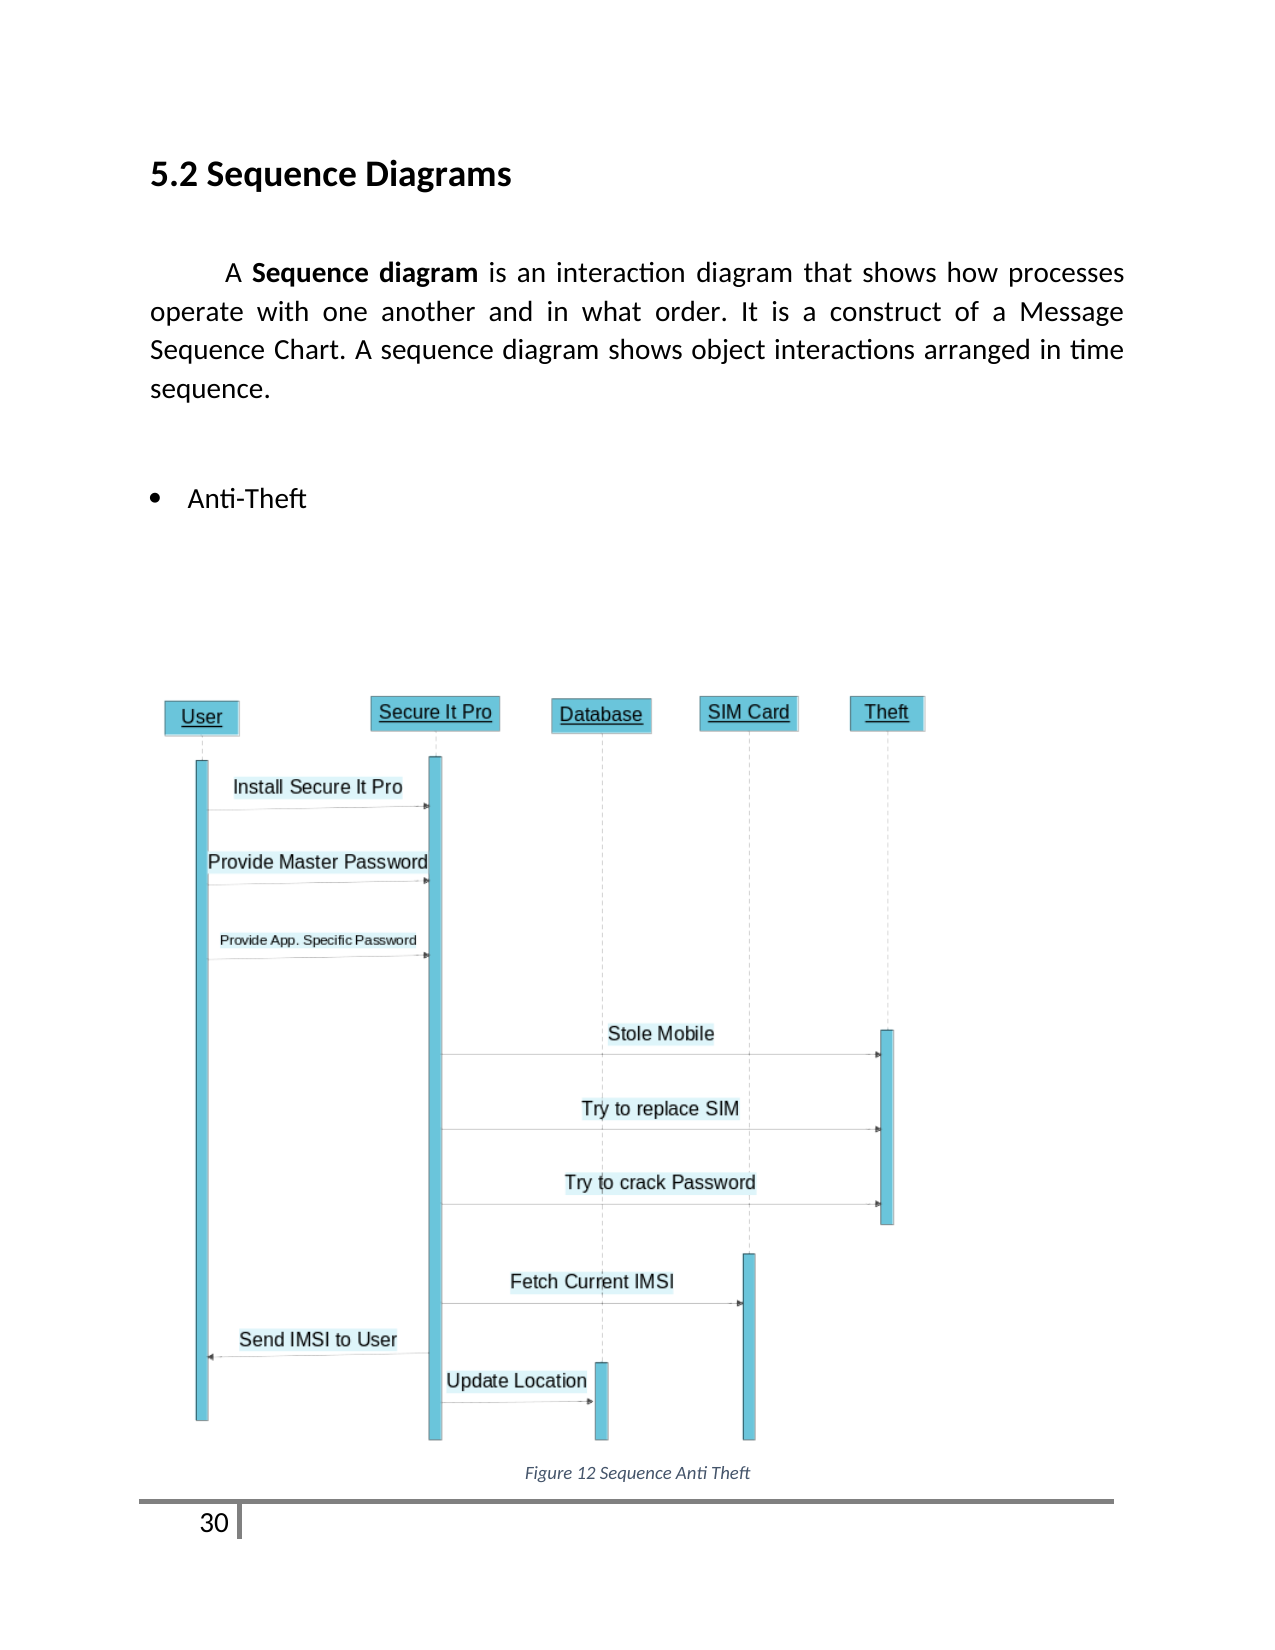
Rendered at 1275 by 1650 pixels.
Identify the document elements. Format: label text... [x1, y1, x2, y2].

list Anti-Theft [150, 480, 1125, 516]
subtitle 5.2 Sequence Diagrams [150, 150, 1125, 196]
text A Sequence diagram is an interaction diagram that shows how processes operate with one another and in what order. It is a construct of a Message Sequence Chart. A sequence diagram shows object interactions arranged in time sequence. [150, 254, 1125, 406]
text Figure 12 Sequence Anti Theft [150, 1461, 1125, 1484]
